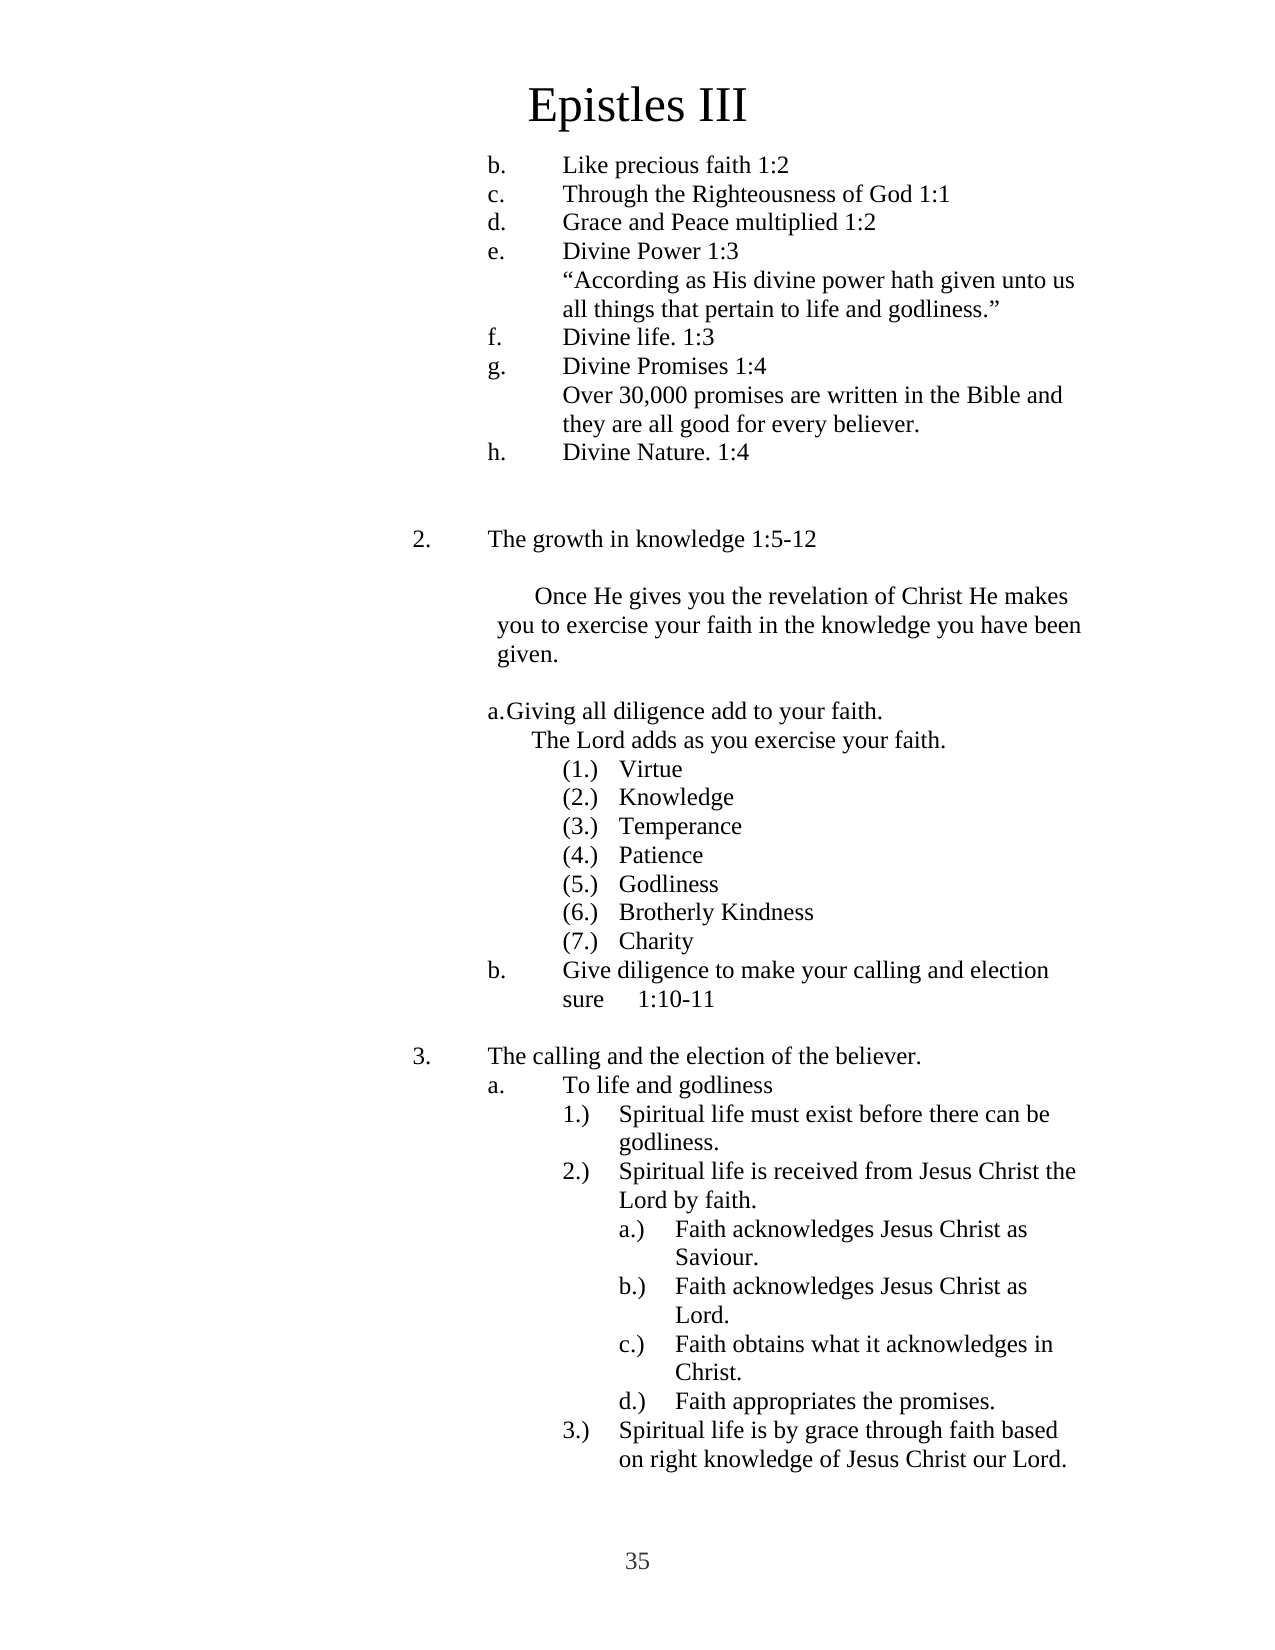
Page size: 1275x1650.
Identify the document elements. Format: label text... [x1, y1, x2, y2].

list Knowledge [562, 782, 1087, 811]
text a. Giving all diligence add to your faith. [487, 696, 1087, 725]
text 2.) Spiritual life is received from Jesus Christ the Lord by faith. [562, 1156, 1087, 1214]
text f. Divine life. 1:3 [319, 322, 1087, 351]
text a.) Faith acknowledges Jesus Christ as Saviour. [619, 1214, 1087, 1271]
text b. Like precious faith 1:2 [319, 150, 1087, 179]
list Brotherly Kindness [562, 897, 1087, 926]
text h. Divine Nature. 1:4 [422, 437, 1087, 466]
list Godliness [562, 869, 1087, 897]
text Once He gives you the revelation of Christ He makes you to exercise your faith in the knowledge you have been given. [497, 581, 1087, 667]
list Patience [562, 840, 1087, 869]
text b.) Faith acknowledges Jesus Christ as Lord. [619, 1271, 1087, 1329]
text e. Divine Power 1:3 [319, 236, 1087, 265]
list Temperance [562, 811, 1087, 840]
text 3.) Spiritual life is by grace through faith based on right knowledge of Jesus Christ our Lord. [562, 1415, 1087, 1472]
text The Lord adds as you exercise your faith. [487, 725, 1087, 754]
text “According as His divine power hath given unto us all things that pertain to life and godliness.” [562, 265, 1087, 322]
text b. Give diligence to make your calling and election sure 1:10-11 [187, 955, 1087, 1012]
text a. To life and godliness [487, 1070, 1087, 1099]
list Virtue [562, 754, 1087, 782]
text c. Through the Righteousness of God 1:1 [319, 179, 1087, 207]
list Charity [562, 926, 1087, 955]
text 1.) Spiritual life must exist before there can be godliness. [562, 1099, 1087, 1156]
list The growth in knowledge 1:5-12 [412, 524, 1087, 552]
text d. Grace and Peace multiplied 1:2 [187, 207, 1087, 236]
text Over 30,000 promises are written in the Bible and they are all good for every believer. [487, 380, 1087, 437]
text 3. The calling and the election of the believer. [394, 1041, 1087, 1070]
text g. Divine Promises 1:4 [300, 351, 1087, 380]
text d.) Faith appropriates the promises. [619, 1386, 1087, 1415]
text c.) Faith obtains what it acknowledges in Christ. [619, 1329, 1087, 1386]
